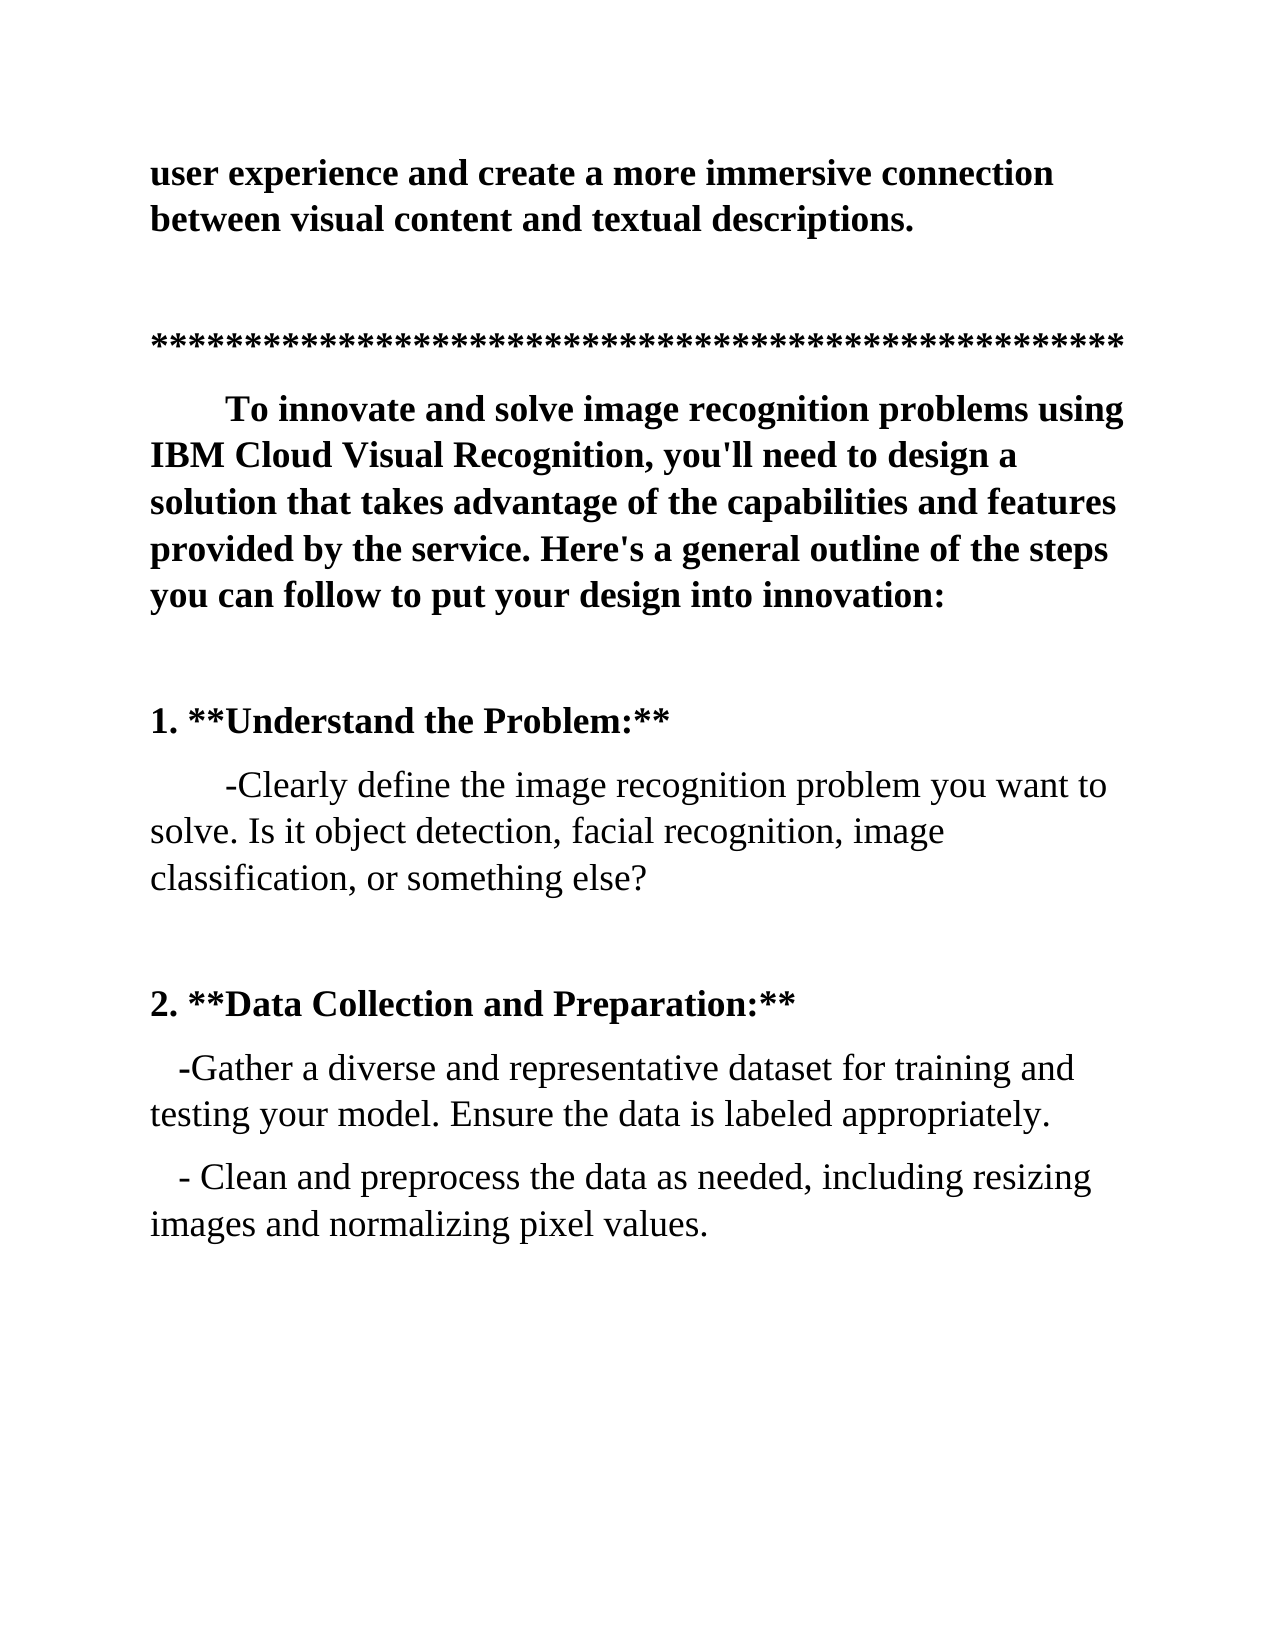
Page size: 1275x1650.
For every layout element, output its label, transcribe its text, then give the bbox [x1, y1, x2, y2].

text 2. **Data Collection and Preparation:** [150, 982, 1125, 1025]
text To innovate and solve image recognition problems using IBM Cloud Visual Recognition, you'll need to design a solution that takes advantage of the capabilities and features provided by the service. Here's a general outline of the steps you can follow to put your design into innovation: [150, 386, 1125, 616]
text -Gather a diverse and representative dataset for training and testing your model. Ensure the data is labeled appropriately. [150, 1045, 1125, 1135]
text 1. **Understand the Problem:** [150, 699, 1125, 742]
text -Clearly define the image recognition problem you want to solve. Is it object detection, facial recognition, image classification, or something else? [150, 762, 1125, 898]
text - Clean and preprocess the data as needed, including resizing images and normalizing pixel values. [150, 1155, 1125, 1244]
text **************************************************** [150, 323, 1125, 366]
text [150, 150, 1125, 240]
